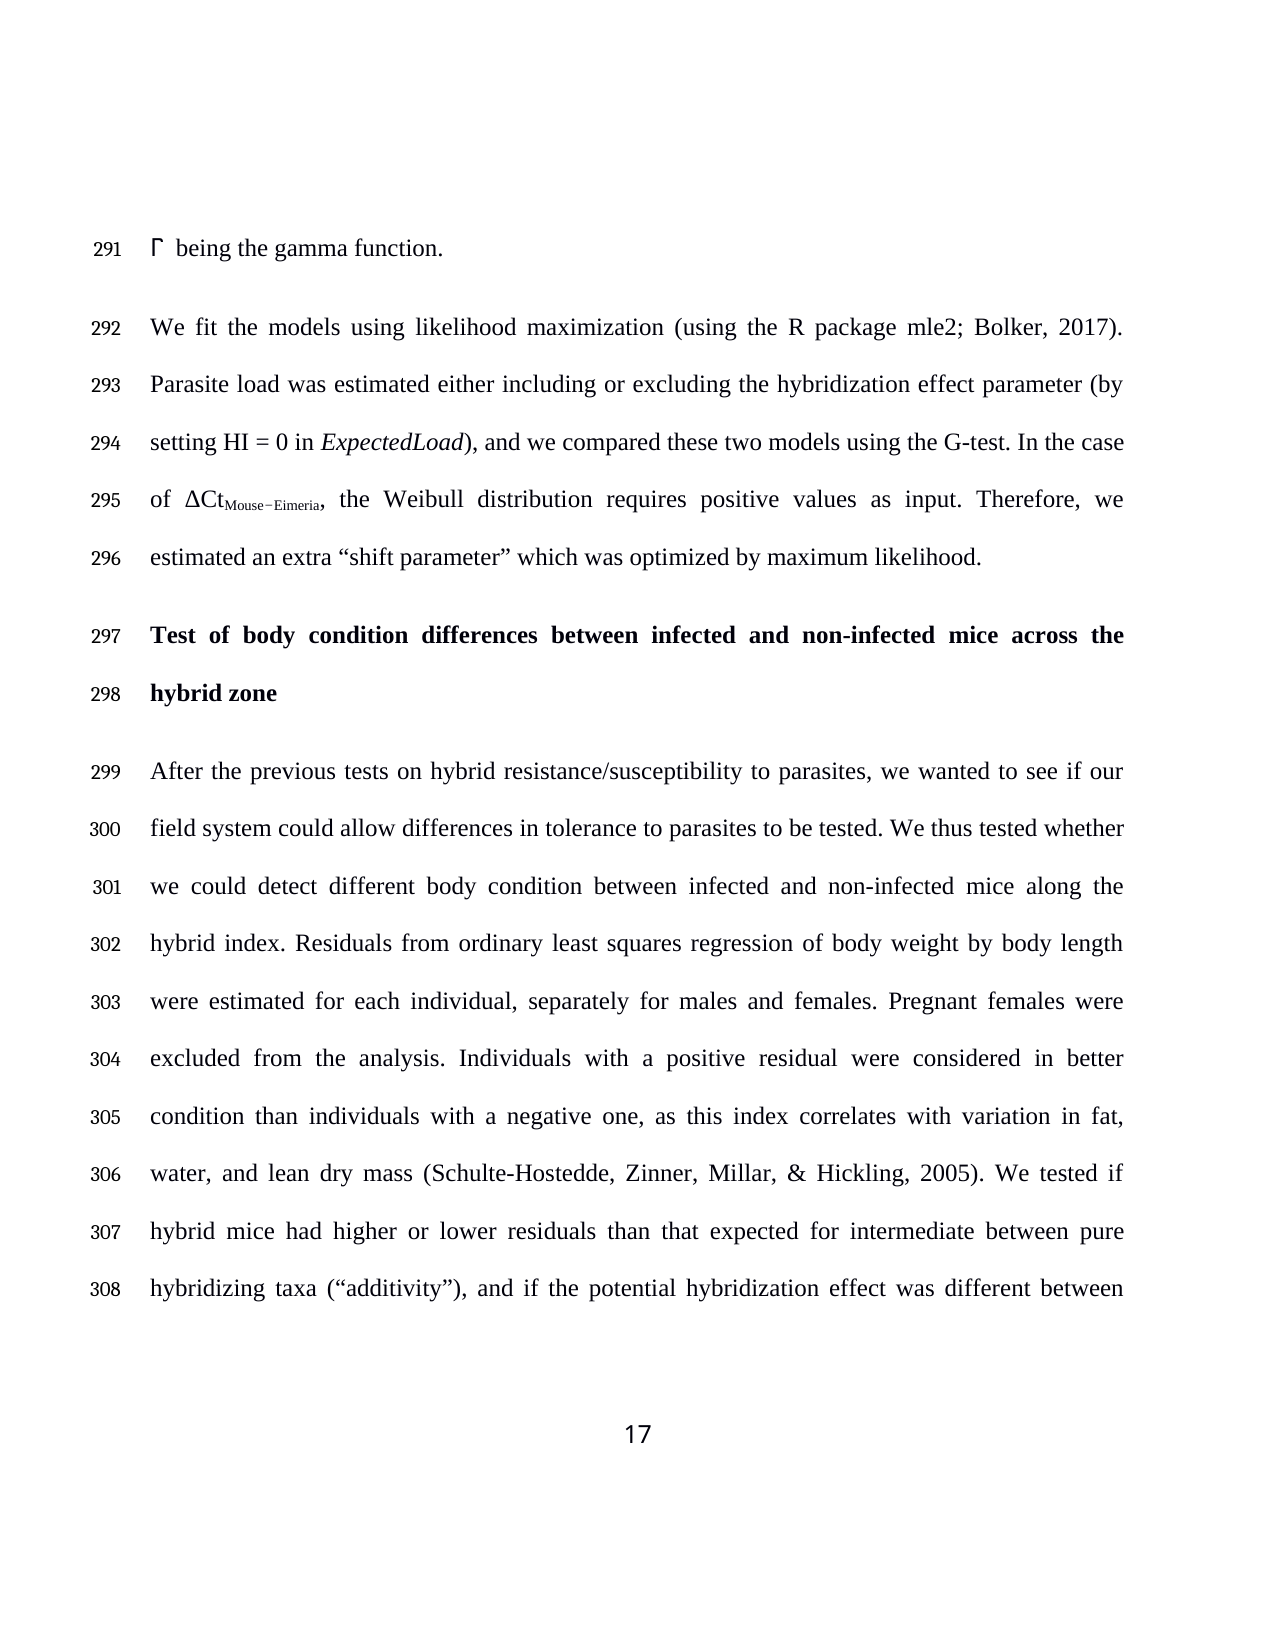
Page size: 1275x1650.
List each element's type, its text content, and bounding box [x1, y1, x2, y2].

text Ⲅ being the gamma function. [150, 233, 1125, 262]
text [150, 756, 1125, 1302]
text We fit the models using likelihood maximization (using the R package mle2; Bolker, 2017). Parasite load was estimated either including or excluding the hybridization effect parameter (by setting HI = 0 in ExpectedLoad), and we compared these two models using the G-test. In the case of ΔCtMouse−Eimeria, the Weibull distribution requires positive values as input. Therefore, we estimated an extra “shift parameter” which was optimized by maximum likelihood. [150, 312, 1125, 571]
text Test of body condition differences between infected and non-infected mice across the hybrid zone [150, 620, 1125, 706]
